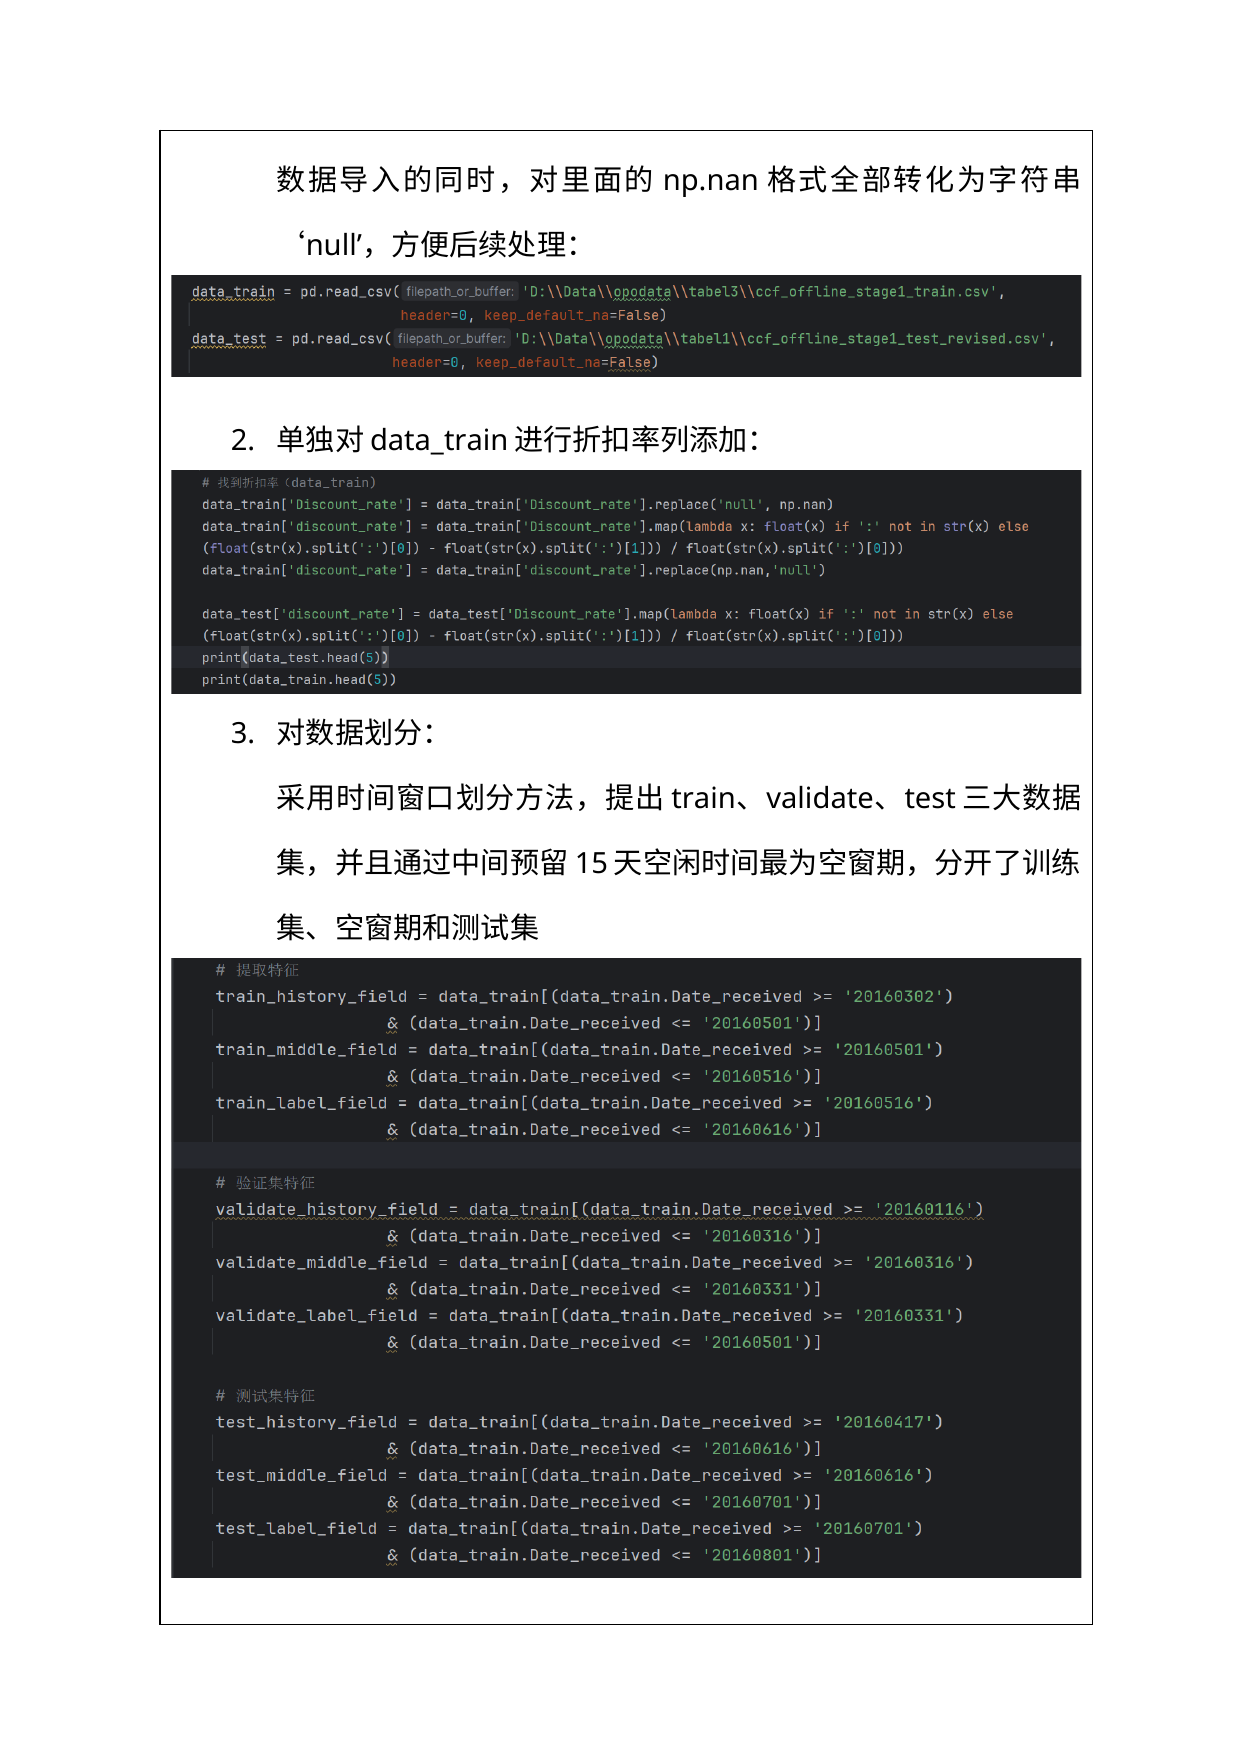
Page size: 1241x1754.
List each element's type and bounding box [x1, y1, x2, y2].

picture [171, 470, 1082, 694]
table_cell [161, 131, 1092, 1623]
picture [171, 275, 1082, 377]
picture [171, 958, 1082, 1578]
